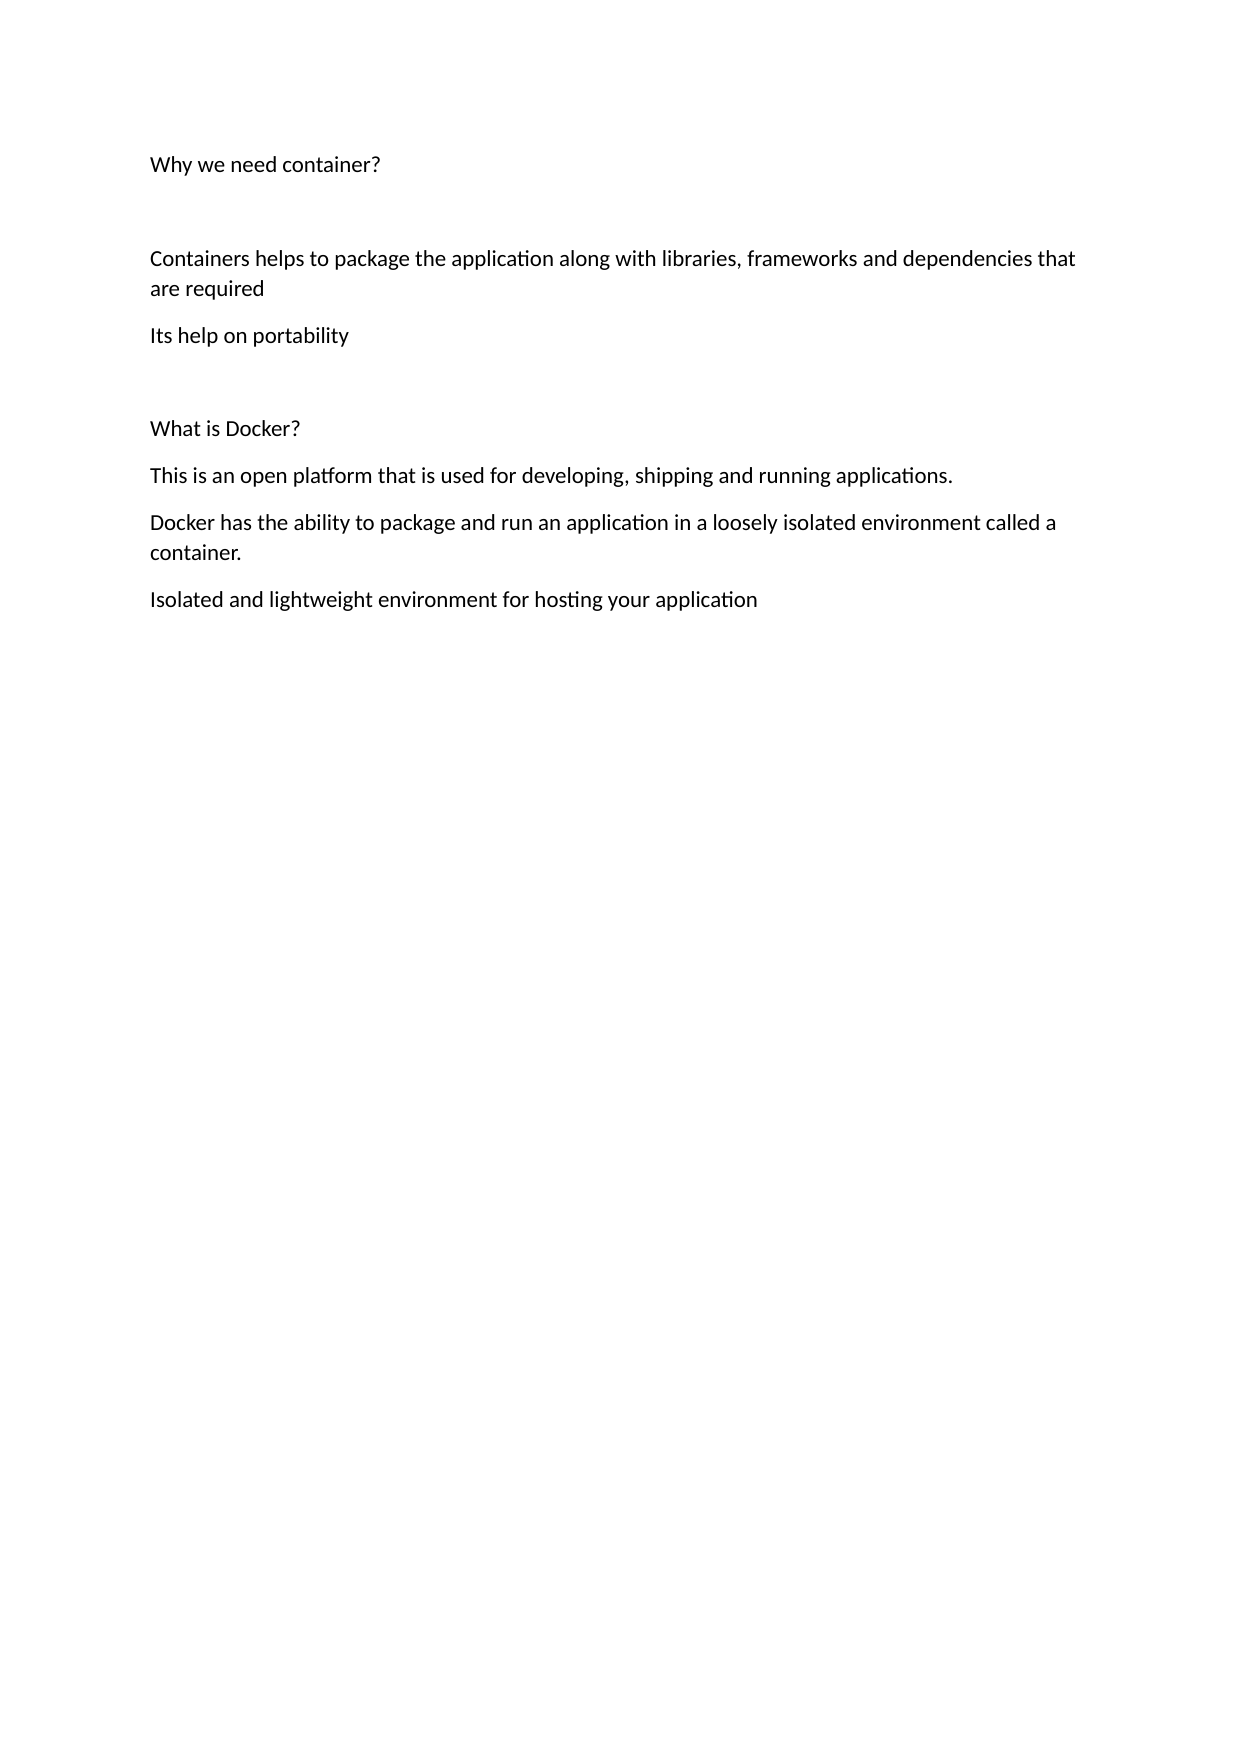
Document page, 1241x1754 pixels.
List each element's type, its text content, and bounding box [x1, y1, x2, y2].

text Docker has the ability to package and run an application in a loosely isolated environment called a container. [150, 508, 1090, 567]
text What is Docker? [150, 414, 1090, 443]
text Why we need container? [150, 150, 1090, 178]
text This is an open platform that is used for developing, shipping and running applications. [150, 461, 1090, 489]
text Isolated and lightweight environment for hosting your application [150, 585, 1090, 613]
text Its help on portability [150, 321, 1090, 349]
text Containers helps to package the application along with libraries, frameworks and dependencies that are required [150, 244, 1090, 302]
